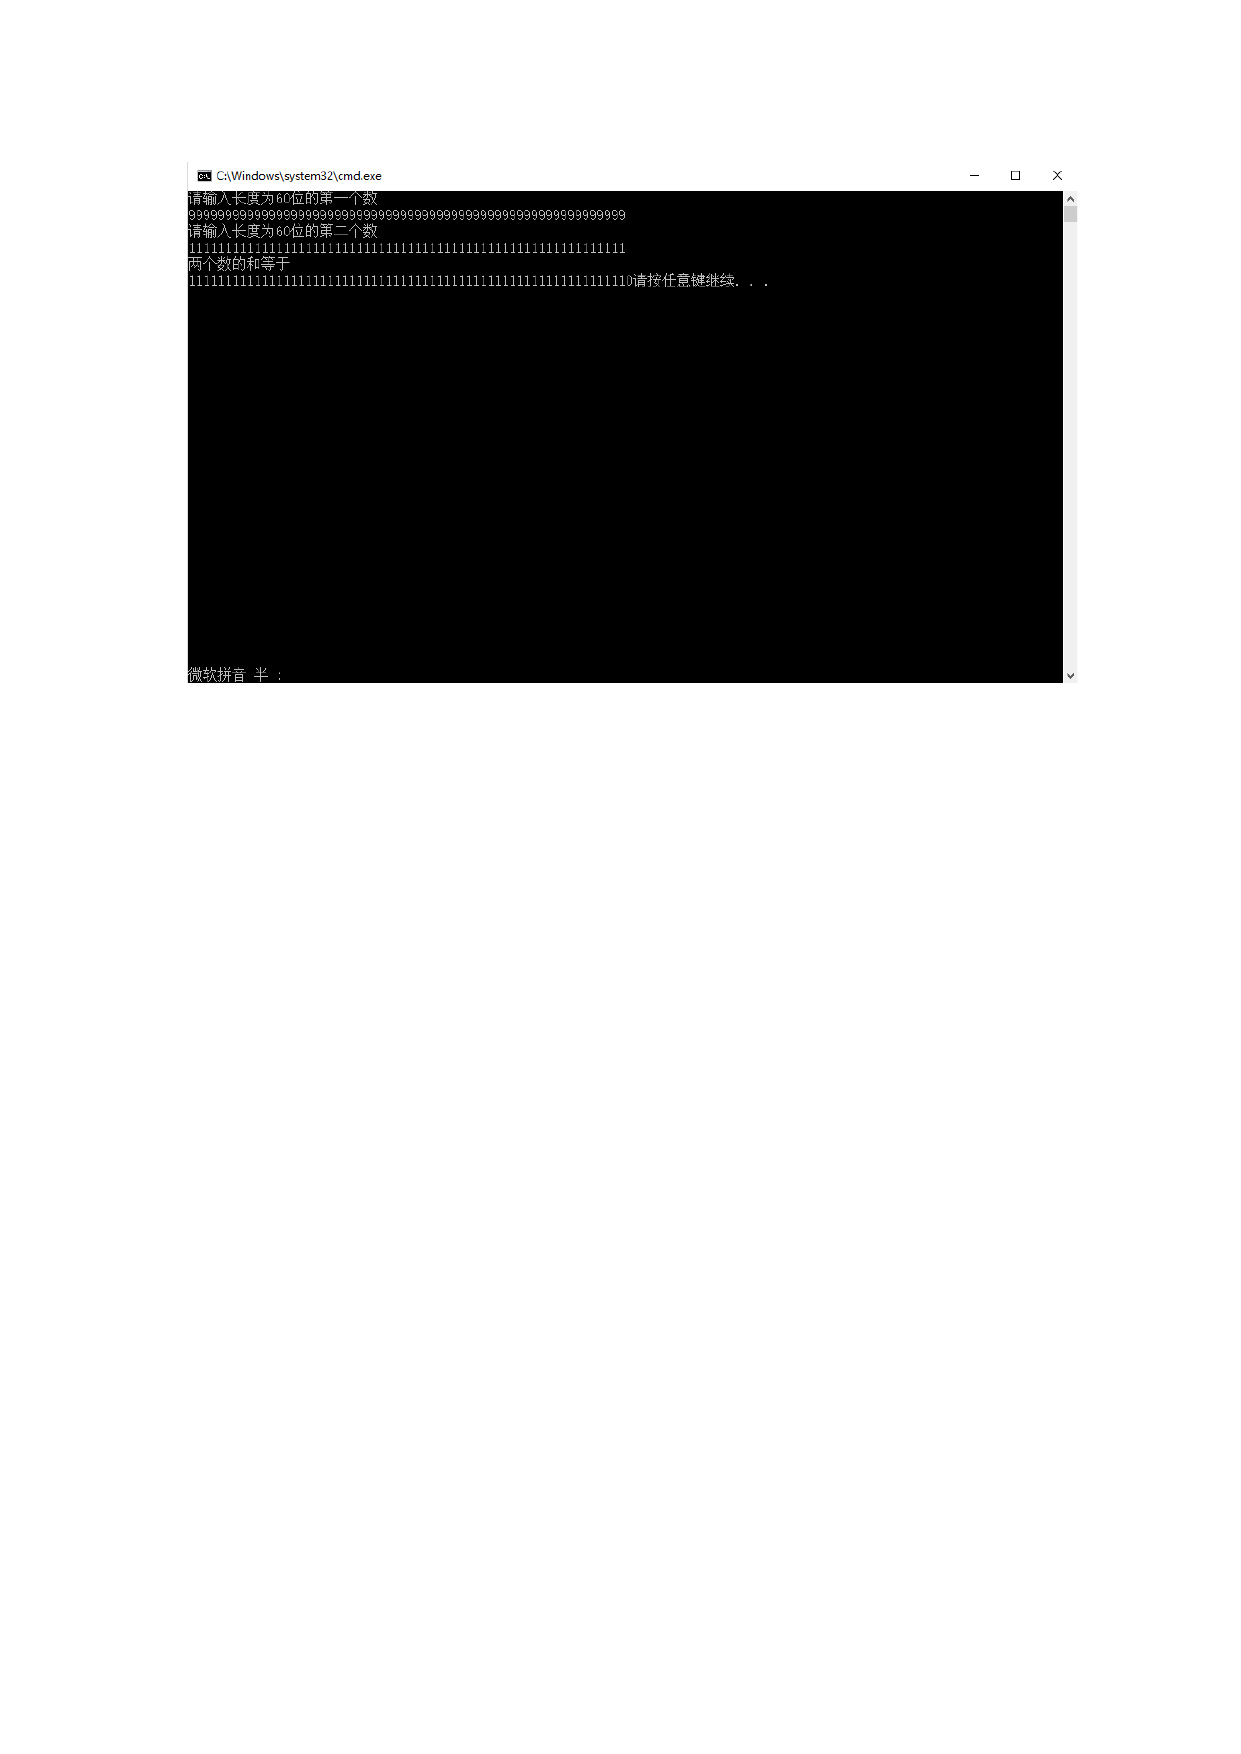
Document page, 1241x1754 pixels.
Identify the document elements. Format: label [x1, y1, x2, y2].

picture [187, 162, 1078, 683]
